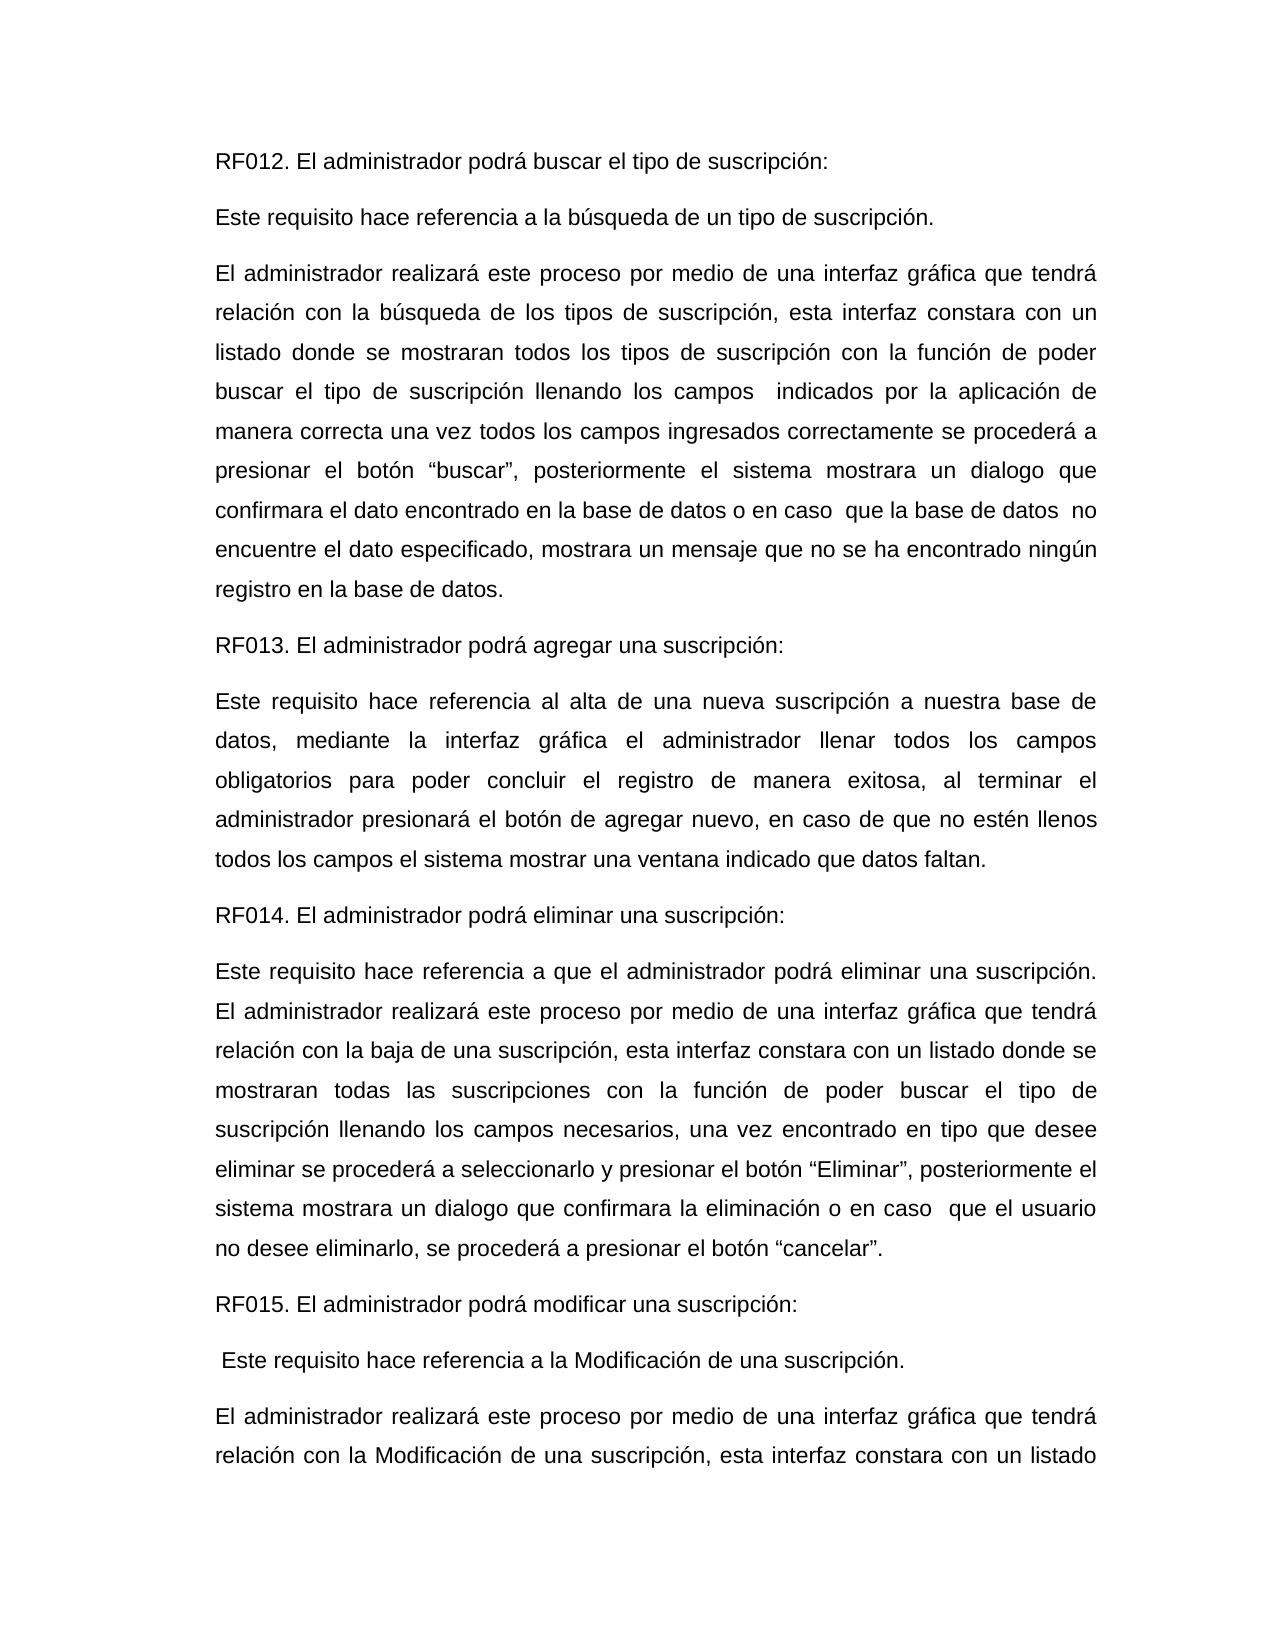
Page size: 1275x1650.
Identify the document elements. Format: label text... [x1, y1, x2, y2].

text Este requisito hace referencia a la Modificación de una suscripción. [215, 1347, 1098, 1373]
text Este requisito hace referencia a que el administrador podrá eliminar una suscripción. El administrador realizará este proceso por medio de una interfaz gráfica que tendrá relación con la baja de una suscripción, esta interfaz constara con un listado donde se mostraran todas las suscripciones con la función de poder buscar el tipo de suscripción llenando los campos necesarios, una vez encontrado en tipo que desee eliminar se procederá a seleccionarlo y presionar el botón “Eliminar”, posteriormente el sistema mostrara un dialogo que confirmara la eliminación o en caso que el usuario no desee eliminarlo, se procederá a presionar el botón “cancelar”. [215, 958, 1098, 1261]
text El administrador realizará este proceso por medio de una interfaz gráfica que tendrá relación con la búsqueda de los tipos de suscripción, esta interfaz constara con un listado donde se mostraran todos los tipos de suscripción con la función de poder buscar el tipo de suscripción llenando los campos indicados por la aplicación de manera correcta una vez todos los campos ingresados correctamente se procederá a presionar el botón “buscar”, posteriormente el sistema mostrara un dialogo que confirmara el dato encontrado en la base de datos o en caso que la base de datos no encuentre el dato especificado, mostrara un mensaje que no se ha encontrado ningún registro en la base de datos. [215, 260, 1098, 602]
text RF012. El administrador podrá buscar el tipo de suscripción: [215, 148, 1098, 174]
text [215, 1403, 1098, 1469]
text RF013. El administrador podrá agregar una suscripción: [215, 632, 1098, 658]
text RF014. El administrador podrá eliminar una suscripción: [215, 902, 1098, 928]
text Este requisito hace referencia al alta de una nueva suscripción a nuestra base de datos, mediante la interfaz gráfica el administrador llenar todos los campos obligatorios para poder concluir el registro de manera exitosa, al terminar el administrador presionará el botón de agregar nuevo, en caso de que no estén llenos todos los campos el sistema mostrar una ventana indicado que datos faltan. [215, 688, 1098, 872]
text RF015. El administrador podrá modificar una suscripción: [215, 1291, 1098, 1317]
text Este requisito hace referencia a la búsqueda de un tipo de suscripción. [215, 204, 1098, 230]
